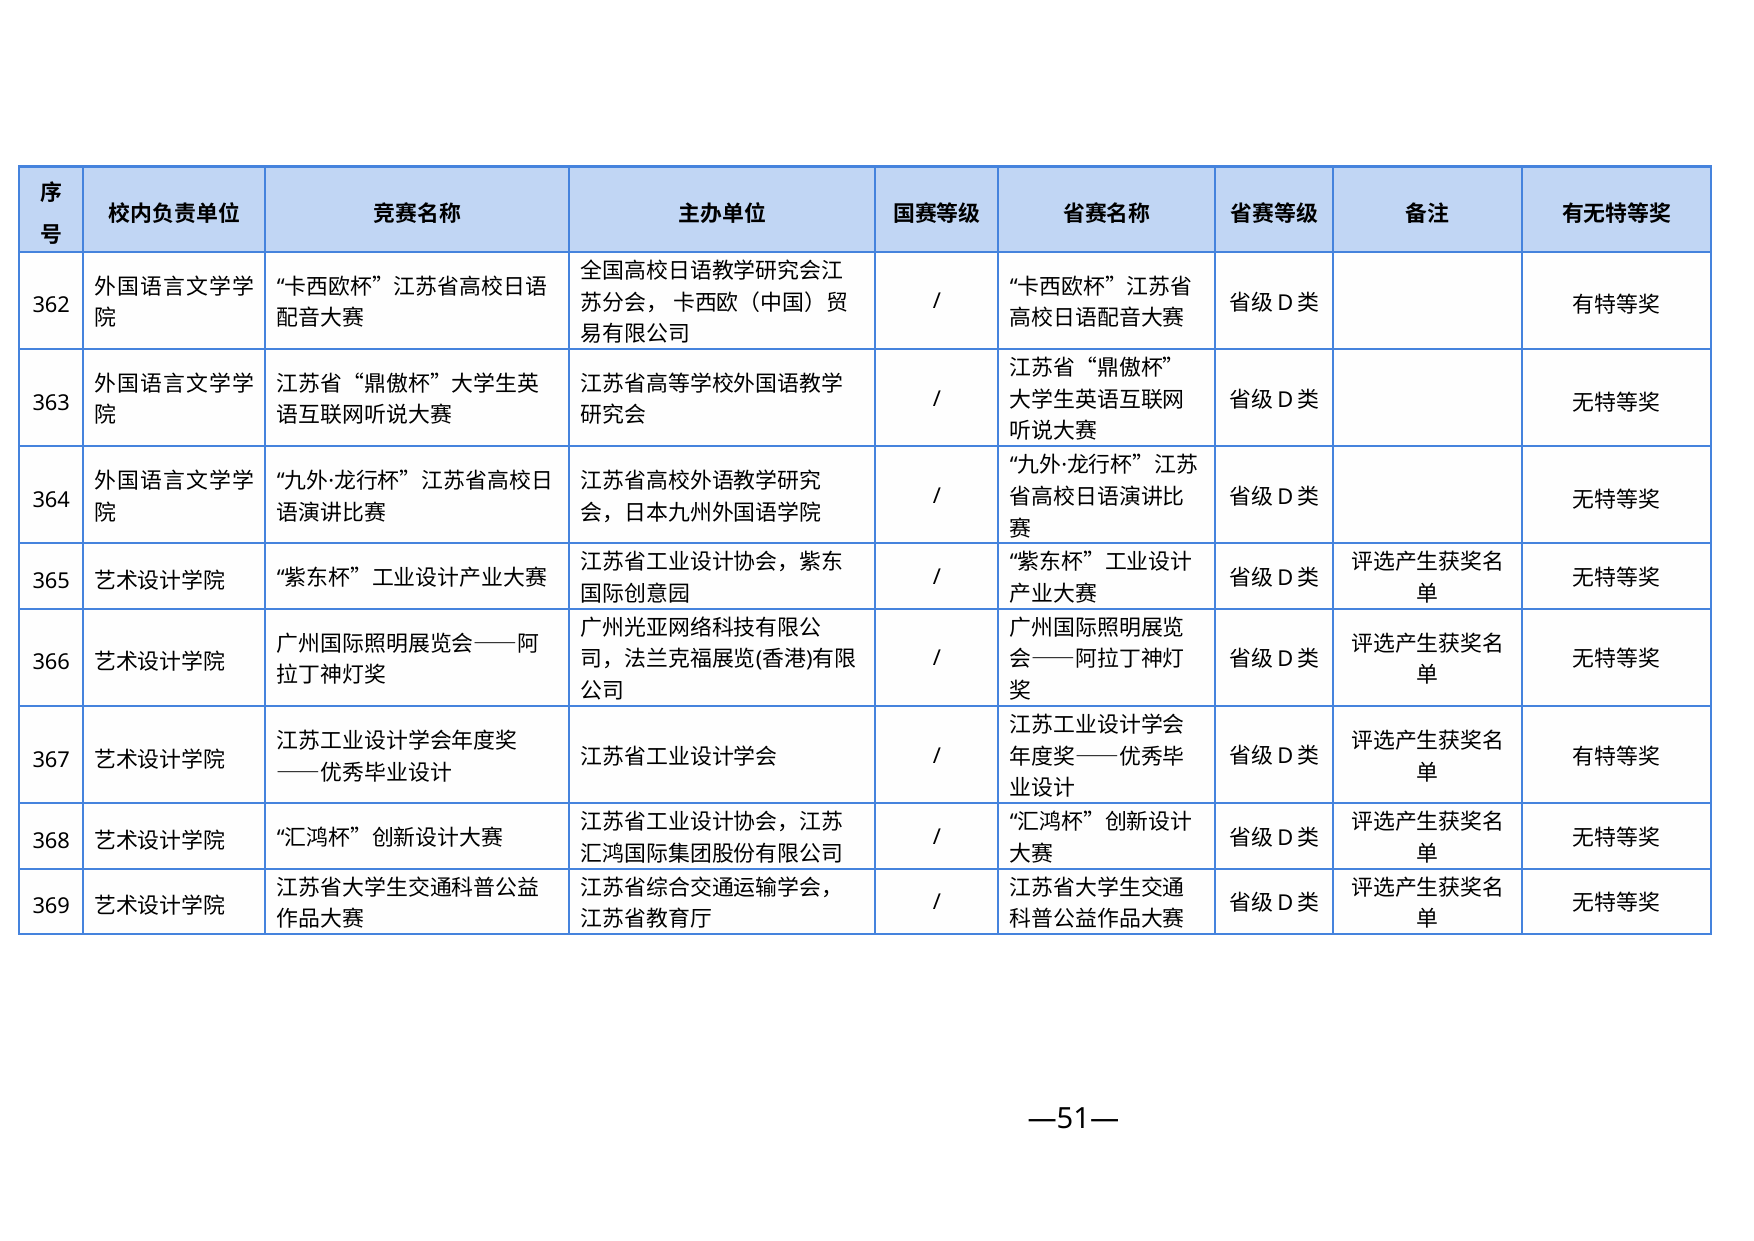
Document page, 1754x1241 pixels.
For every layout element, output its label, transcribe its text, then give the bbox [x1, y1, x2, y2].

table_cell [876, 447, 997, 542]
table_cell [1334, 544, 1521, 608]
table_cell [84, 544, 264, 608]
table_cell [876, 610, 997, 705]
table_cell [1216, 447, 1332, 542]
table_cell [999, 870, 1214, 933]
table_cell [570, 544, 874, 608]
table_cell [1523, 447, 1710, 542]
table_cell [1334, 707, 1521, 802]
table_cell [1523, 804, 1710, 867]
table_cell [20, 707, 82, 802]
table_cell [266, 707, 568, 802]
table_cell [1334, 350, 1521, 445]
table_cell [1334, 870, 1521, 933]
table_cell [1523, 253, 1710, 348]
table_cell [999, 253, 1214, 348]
table_header 竞赛名称 [266, 168, 568, 251]
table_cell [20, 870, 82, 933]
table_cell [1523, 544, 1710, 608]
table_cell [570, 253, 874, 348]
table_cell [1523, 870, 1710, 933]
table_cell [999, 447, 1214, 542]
table_header 校内负责单位 [84, 168, 264, 251]
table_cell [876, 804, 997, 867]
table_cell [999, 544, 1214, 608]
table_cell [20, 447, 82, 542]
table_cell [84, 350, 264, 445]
table_header 序号 [20, 168, 82, 251]
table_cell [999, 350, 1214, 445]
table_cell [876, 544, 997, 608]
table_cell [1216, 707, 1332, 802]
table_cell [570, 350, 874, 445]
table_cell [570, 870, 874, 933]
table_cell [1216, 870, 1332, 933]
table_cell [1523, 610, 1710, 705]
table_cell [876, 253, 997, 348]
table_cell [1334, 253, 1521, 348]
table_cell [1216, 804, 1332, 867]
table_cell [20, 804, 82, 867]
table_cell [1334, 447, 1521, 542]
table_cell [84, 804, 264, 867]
table_header 有无特等奖 [1523, 168, 1710, 251]
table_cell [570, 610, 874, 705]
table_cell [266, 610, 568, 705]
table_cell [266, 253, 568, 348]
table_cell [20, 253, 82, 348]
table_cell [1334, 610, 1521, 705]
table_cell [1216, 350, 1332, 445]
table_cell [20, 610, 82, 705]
table_header 省赛名称 [999, 168, 1214, 251]
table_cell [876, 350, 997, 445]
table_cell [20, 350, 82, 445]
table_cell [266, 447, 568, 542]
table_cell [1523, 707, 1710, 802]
table_header 国赛等级 [876, 168, 997, 251]
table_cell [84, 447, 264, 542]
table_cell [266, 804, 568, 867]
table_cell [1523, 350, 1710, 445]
table_header 省赛等级 [1216, 168, 1332, 251]
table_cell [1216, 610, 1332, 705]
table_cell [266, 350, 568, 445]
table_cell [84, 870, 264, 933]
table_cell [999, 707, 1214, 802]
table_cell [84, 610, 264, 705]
table_header 主办单位 [570, 168, 874, 251]
table_header 备注 [1334, 168, 1521, 251]
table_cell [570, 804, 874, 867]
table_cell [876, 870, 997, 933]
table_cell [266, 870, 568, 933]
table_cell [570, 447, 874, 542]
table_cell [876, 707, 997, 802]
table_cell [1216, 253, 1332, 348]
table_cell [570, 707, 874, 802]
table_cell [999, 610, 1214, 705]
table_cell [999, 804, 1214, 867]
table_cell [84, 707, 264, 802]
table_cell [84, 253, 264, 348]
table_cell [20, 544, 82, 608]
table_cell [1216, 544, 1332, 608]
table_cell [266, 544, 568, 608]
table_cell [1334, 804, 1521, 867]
